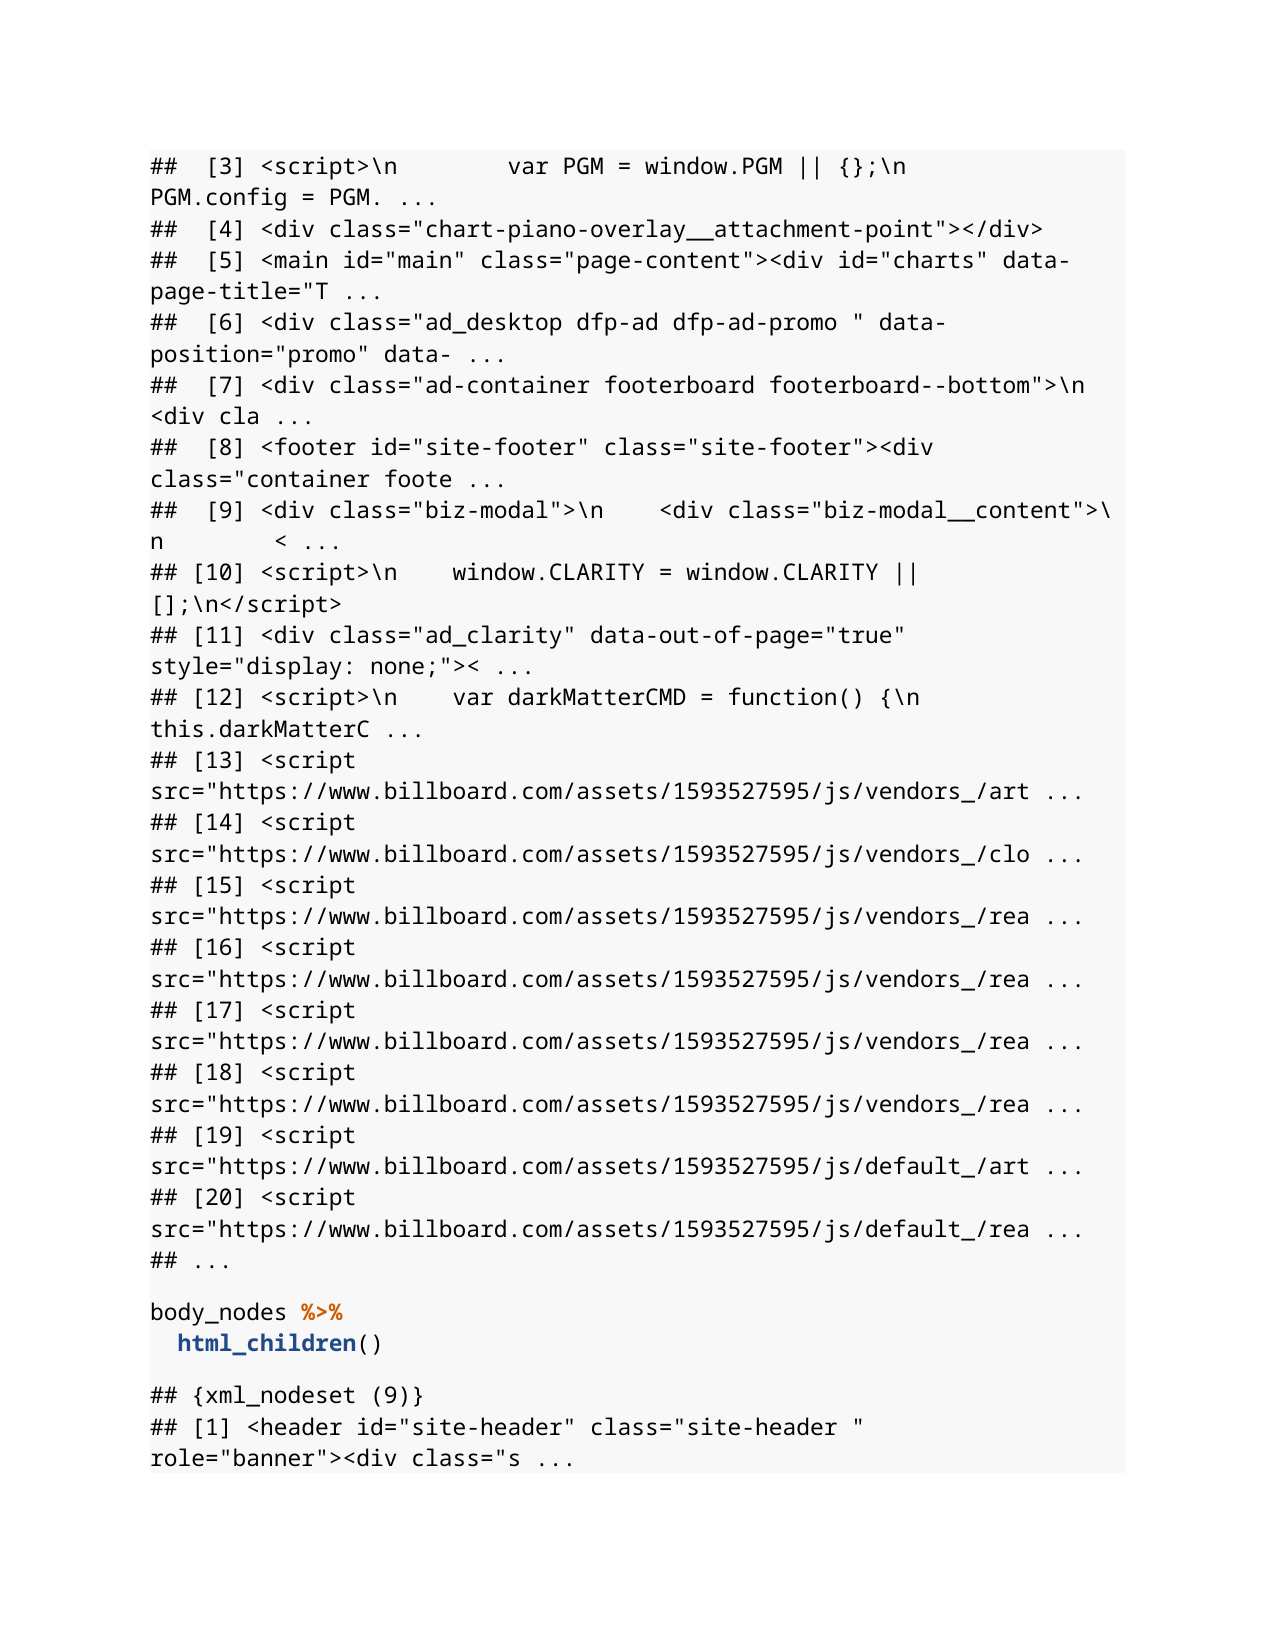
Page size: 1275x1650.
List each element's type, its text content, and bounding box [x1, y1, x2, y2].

text body_nodes %>% html_children() [342, 1296, 1125, 1358]
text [150, 150, 1125, 1275]
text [150, 1379, 1125, 1473]
